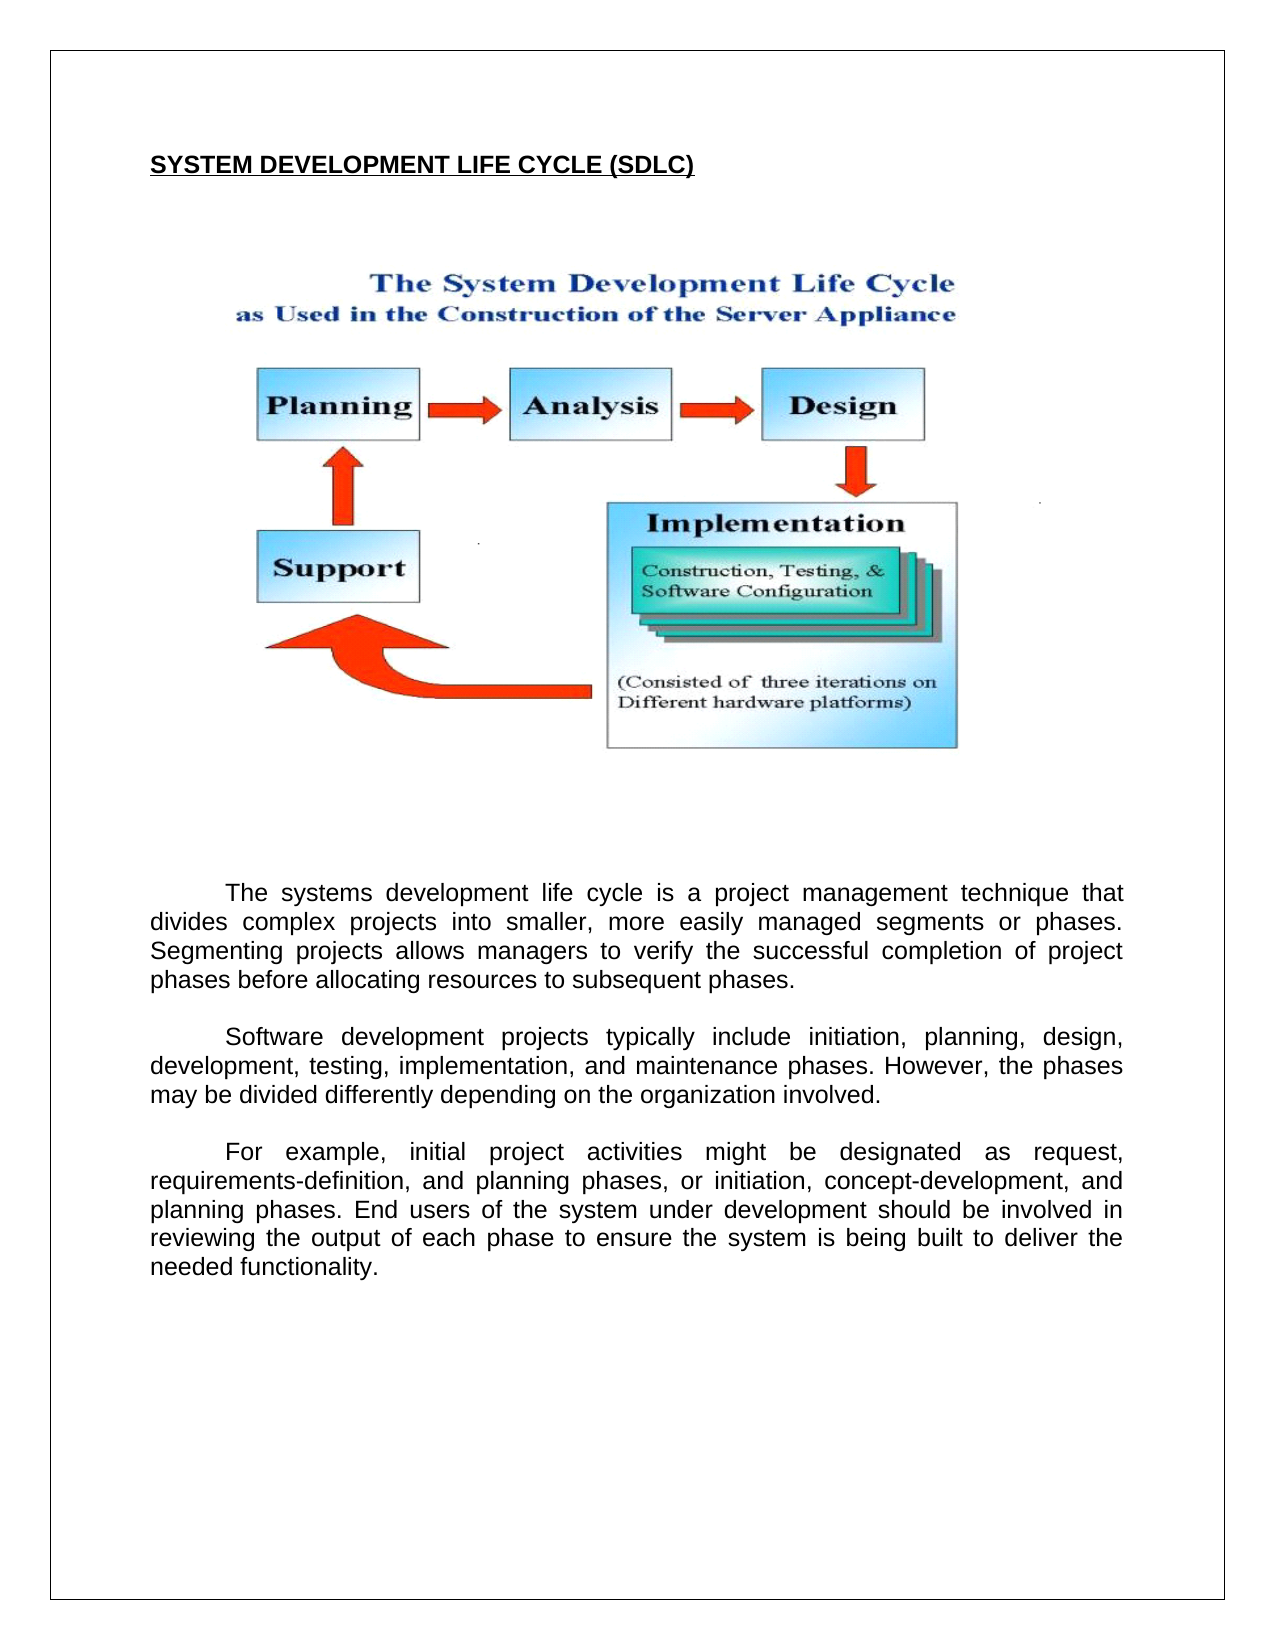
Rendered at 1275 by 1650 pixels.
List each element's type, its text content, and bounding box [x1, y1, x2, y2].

text The systems development life cycle is a project management technique that divides complex projects into smaller, more easily managed segments or phases. Segmenting projects allows managers to verify the successful completion of project phases before allocating resources to subsequent phases. [150, 878, 1125, 993]
text SYSTEM DEVELOPMENT LIFE CYCLE (SDLC) [150, 150, 1125, 179]
picture [225, 265, 1088, 764]
text Software development projects typically include initiation, planning, design, development, testing, implementation, and maintenance phases. However, the phases may be divided differently depending on the organization involved. [150, 1022, 1125, 1108]
text For example, initial project activities might be designated as request, requirements-definition, and planning phases, or initiation, concept-development, and planning phases. End users of the system under development should be involved in reviewing the output of each phase to ensure the system is being built to deliver the needed functionality. [150, 1137, 1125, 1281]
